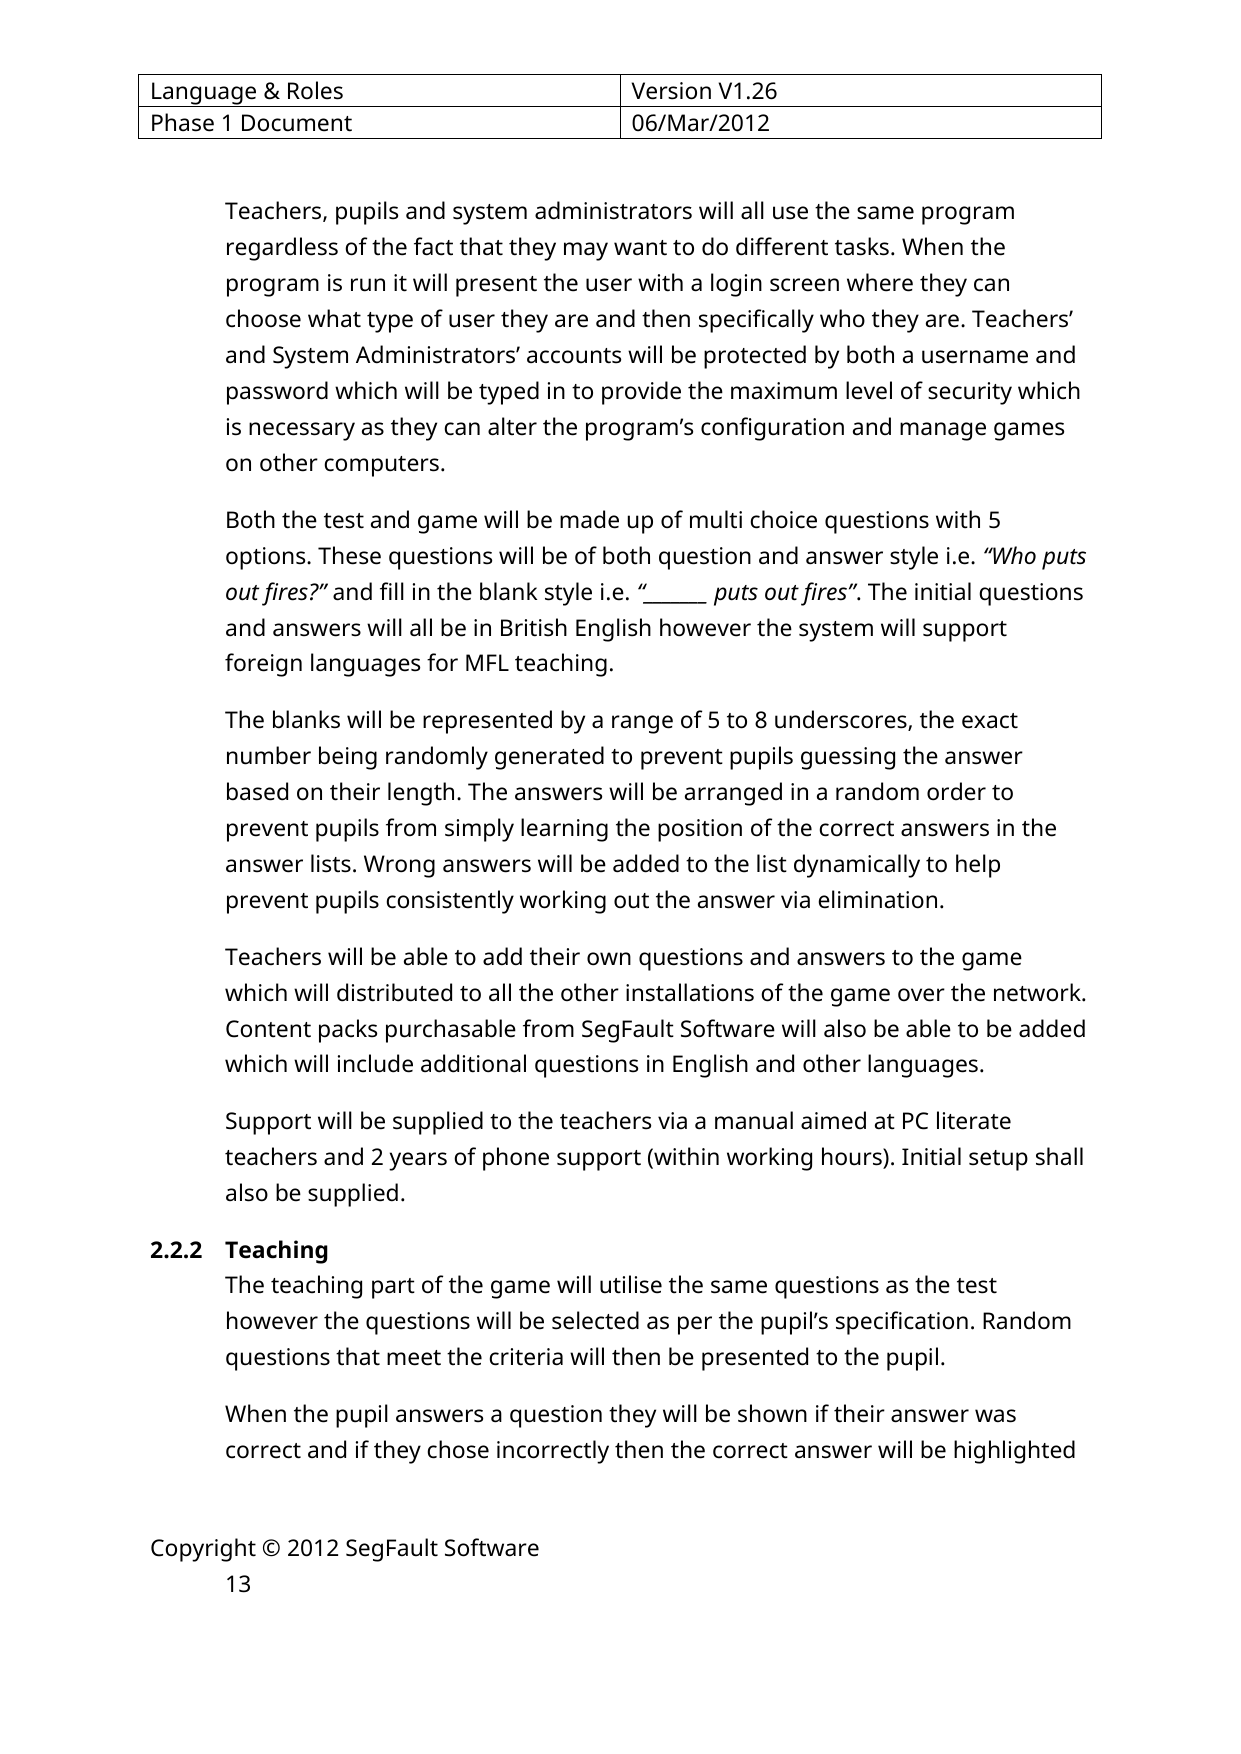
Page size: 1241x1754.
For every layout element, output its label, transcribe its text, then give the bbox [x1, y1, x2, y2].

text The teaching part of the game will utilise the same questions as the test however the questions will be selected as per the pupil’s specification. Random questions that meet the criteria will then be presented to the pupil. [225, 1269, 1090, 1372]
subtitle Teaching [150, 1234, 1090, 1265]
text Teachers, pupils and system administrators will all use the same program regardless of the fact that they may want to do different tasks. When the program is run it will present the user with a login screen where they can choose what type of user they are and then specifically who they are. Teachers’ and System Administrators’ accounts will be protected by both a username and password which will be typed in to provide the maximum level of security which is necessary as they can alter the program’s configuration and manage games on other computers. [225, 195, 1090, 478]
text Both the test and game will be made up of multi choice questions with 5 options. These questions will be of both question and answer style i.e. “Who puts out fires?” and fill in the blank style i.e. “_______ puts out fires”. The initial questions and answers will all be in British English however the system will support foreign languages for MFL teaching. [225, 504, 1090, 679]
text The blanks will be represented by a range of 5 to 8 underscores, the exact number being randomly generated to prevent pupils guessing the answer based on their length. The answers will be arranged in a random order to prevent pupils from simply learning the position of the correct answers in the answer lists. Wrong answers will be added to the list dynamically to help prevent pupils consistently working out the answer via elimination. [225, 704, 1090, 915]
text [225, 1398, 1090, 1465]
text Support will be supplied to the teachers via a manual aimed at PC literate teachers and 2 years of phone support (within working hours). Initial setup shall also be supplied. [225, 1105, 1090, 1208]
text Teachers will be able to add their own questions and answers to the game which will distributed to all the other installations of the game over the network. Content packs purchasable from SegFault Software will also be able to be added which will include additional questions in English and other languages. [225, 941, 1090, 1080]
